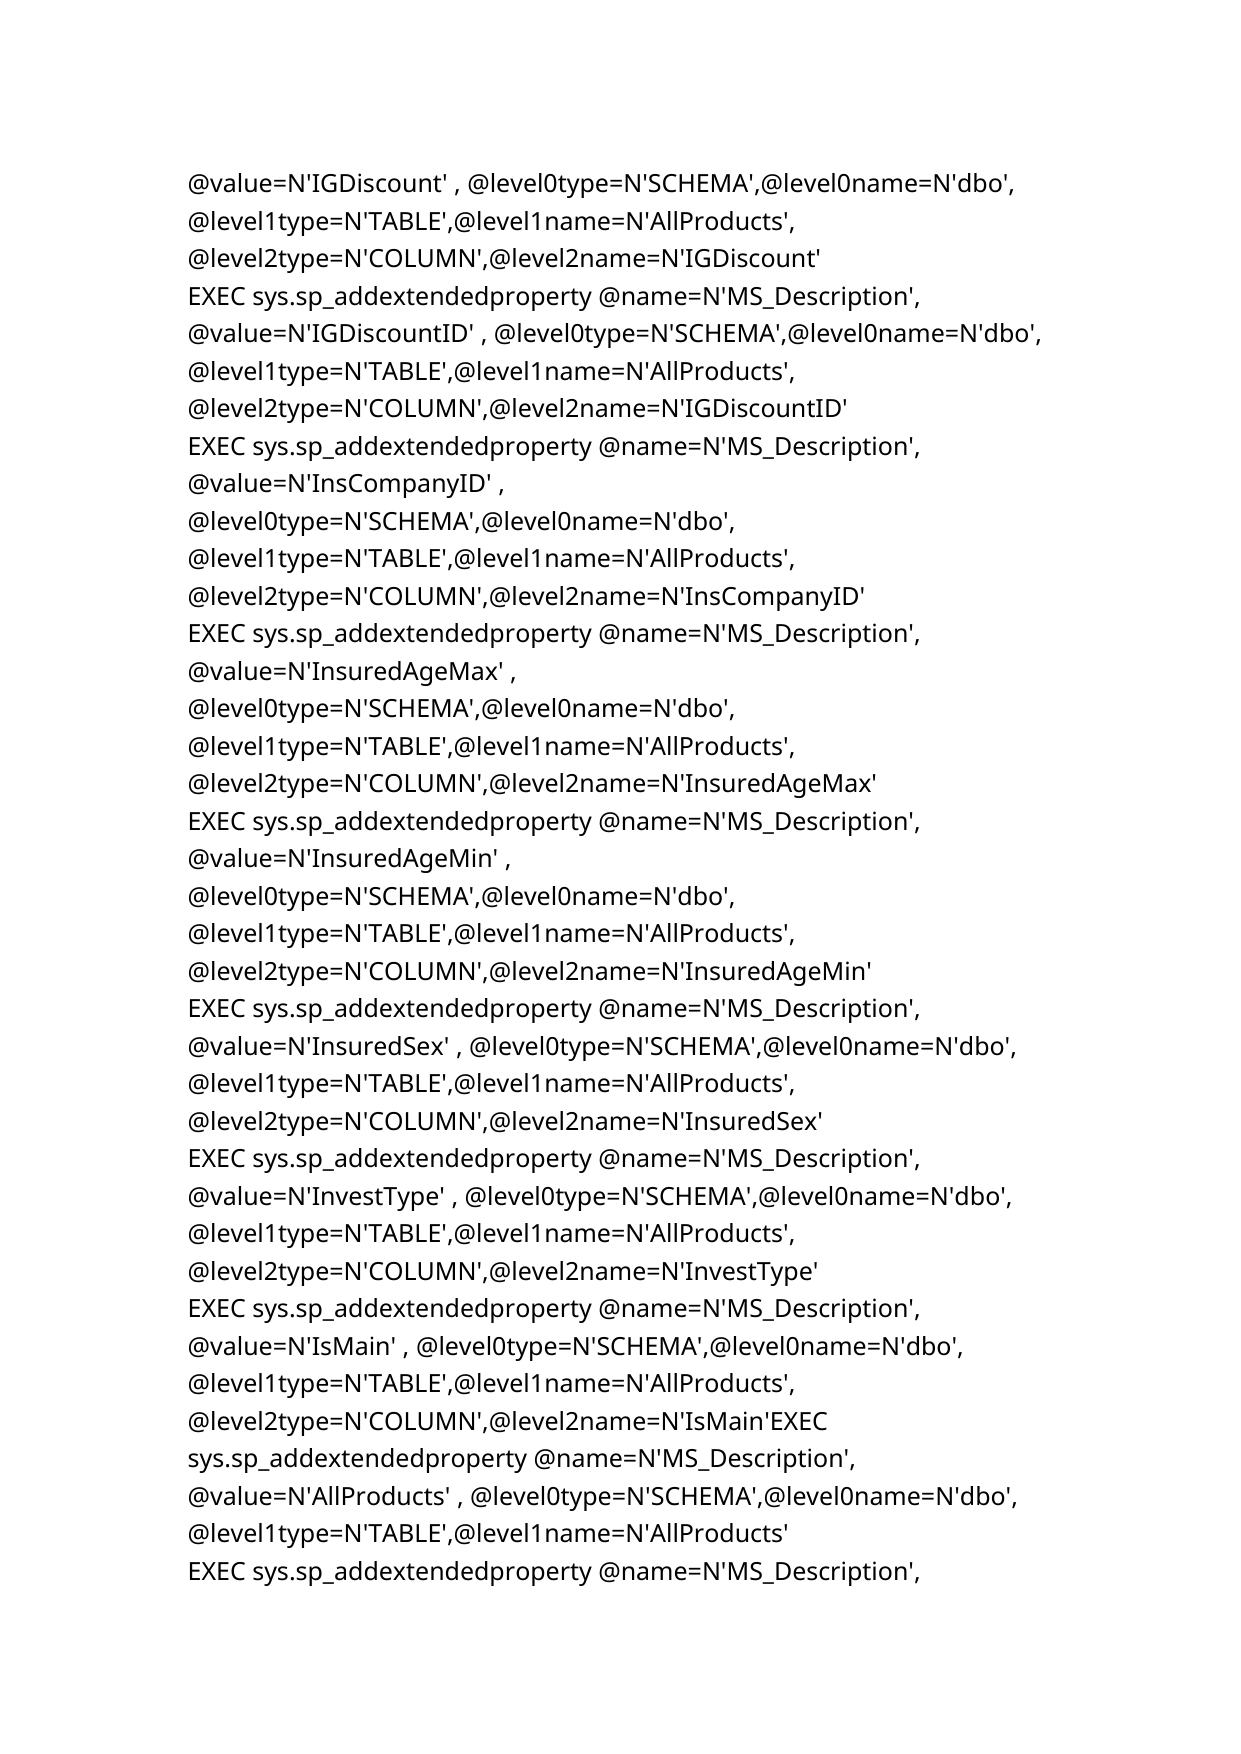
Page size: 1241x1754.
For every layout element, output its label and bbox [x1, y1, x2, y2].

text [187, 164, 1053, 1589]
